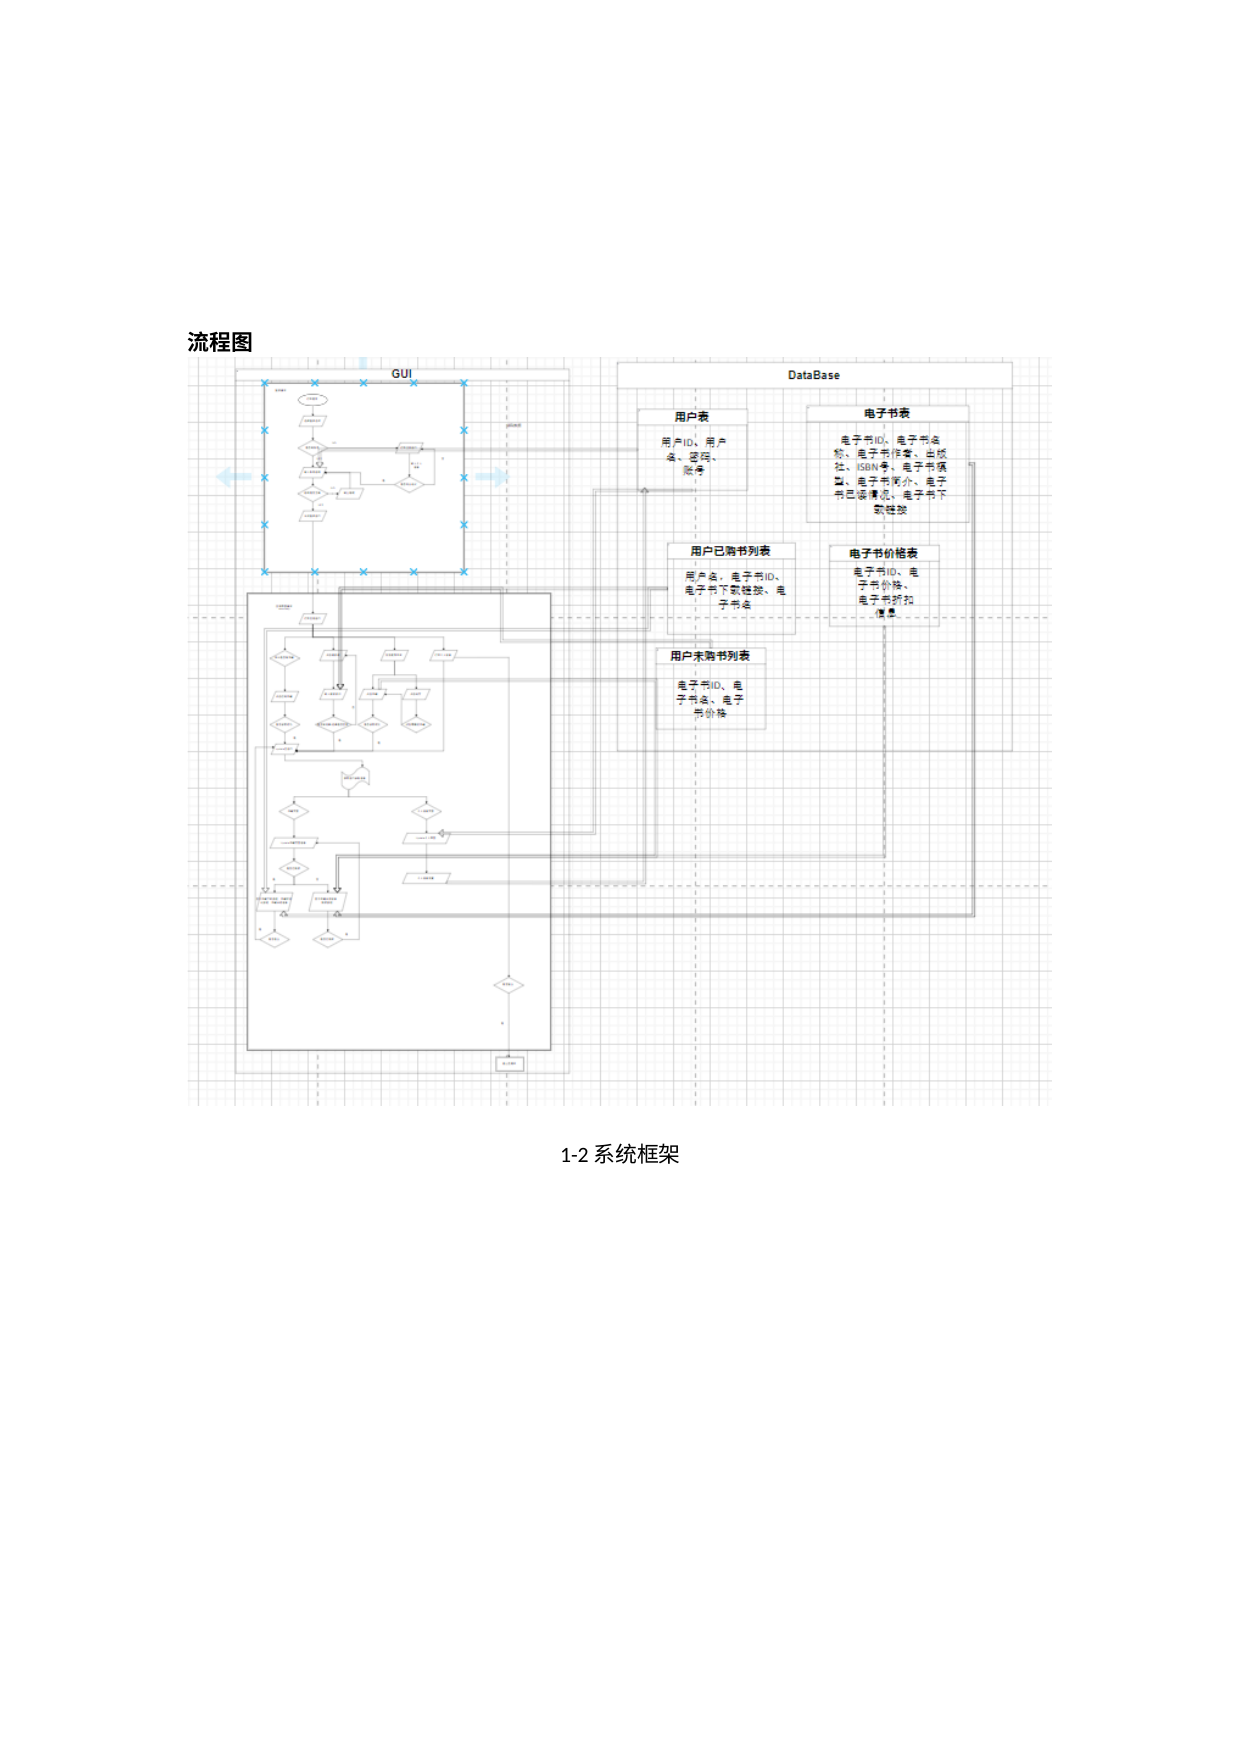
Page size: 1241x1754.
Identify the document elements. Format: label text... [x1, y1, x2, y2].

picture [187, 357, 1052, 1106]
text 1-2系统框架 [187, 1137, 1053, 1169]
text 流程图 [187, 324, 1053, 357]
